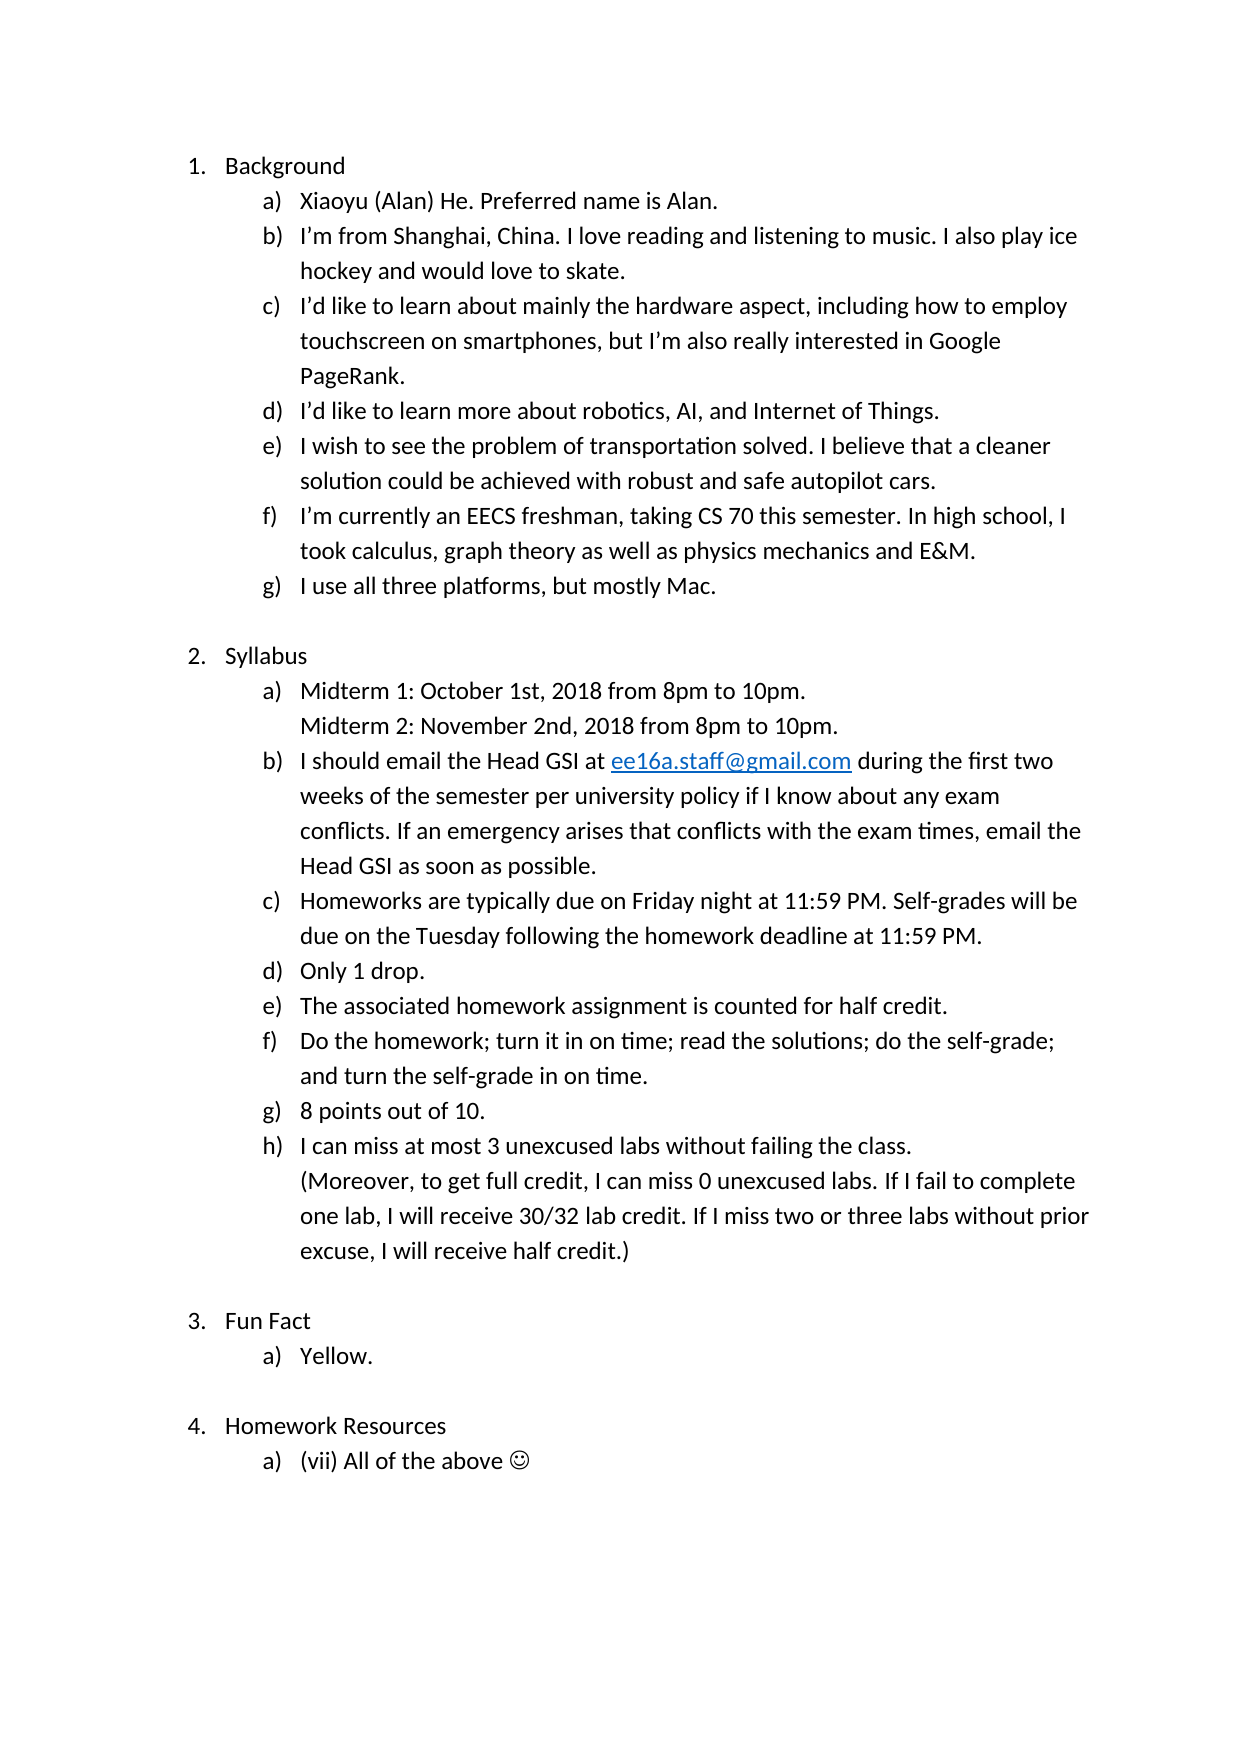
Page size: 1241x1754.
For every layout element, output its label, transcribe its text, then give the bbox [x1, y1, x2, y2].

list (vii) All of the above [262, 1445, 1090, 1476]
list Homeworks are typically due on Friday night at 11:59 PM. Self-grades will be due on the Tuesday following the homework deadline at 11:59 PM. [262, 885, 1090, 951]
list I’d like to learn more about robotics, AI, and Internet of Things. [262, 395, 1090, 426]
list I can miss at most 3 unexcused labs without failing the class. [262, 1130, 1090, 1161]
list Midterm 1: October 1st, 2018 from 8pm to 10pm. Midterm 2: November 2nd, 2018 from 8pm to 10pm. [262, 675, 1090, 741]
list The associated homework assignment is counted for half credit. [262, 990, 1090, 1021]
list I wish to see the problem of transportation solved. I believe that a cleaner solution could be achieved with robust and safe autopilot cars. [262, 430, 1090, 496]
list I’m currently an EECS freshman, taking CS 70 this semester. In high school, I took calculus, graph theory as well as physics mechanics and E&M. [262, 500, 1090, 566]
list I use all three platforms, but mostly Mac. [262, 570, 1090, 601]
list Homework Resources [187, 1410, 1090, 1441]
list (Moreover, to get full credit, I can miss 0 unexcused labs. If I fail to complete one lab, I will receive 30/32 lab credit. If I miss two or three labs without prior excuse, I will receive half credit.) [300, 1165, 1090, 1266]
list 8 points out of 10. [262, 1095, 1090, 1126]
list I’d like to learn about mainly the hardware aspect, including how to employ touchscreen on smartphones, but I’m also really interested in Google PageRank. [262, 290, 1090, 391]
list Xiaoyu (Alan) He. Preferred name is Alan. [262, 185, 1090, 216]
list I should email the Head GSI at ee16a.staff@gmail.com during the first two weeks of the semester per university policy if I know about any exam conflicts. If an emergency arises that conflicts with the exam times, email the Head GSI as soon as possible. [262, 745, 1090, 881]
list Fun Fact [187, 1305, 1090, 1336]
list Do the homework; turn it in on time; read the solutions; do the self-grade; and turn the self-grade in on time. [262, 1025, 1090, 1091]
list Syllabus [187, 640, 1090, 671]
list Only 1 drop. [262, 955, 1090, 986]
list Background [187, 150, 1090, 181]
list I’m from Shanghai, China. I love reading and listening to music. I also play ice hockey and would love to skate. [262, 220, 1090, 286]
list Yellow. [262, 1340, 1090, 1371]
